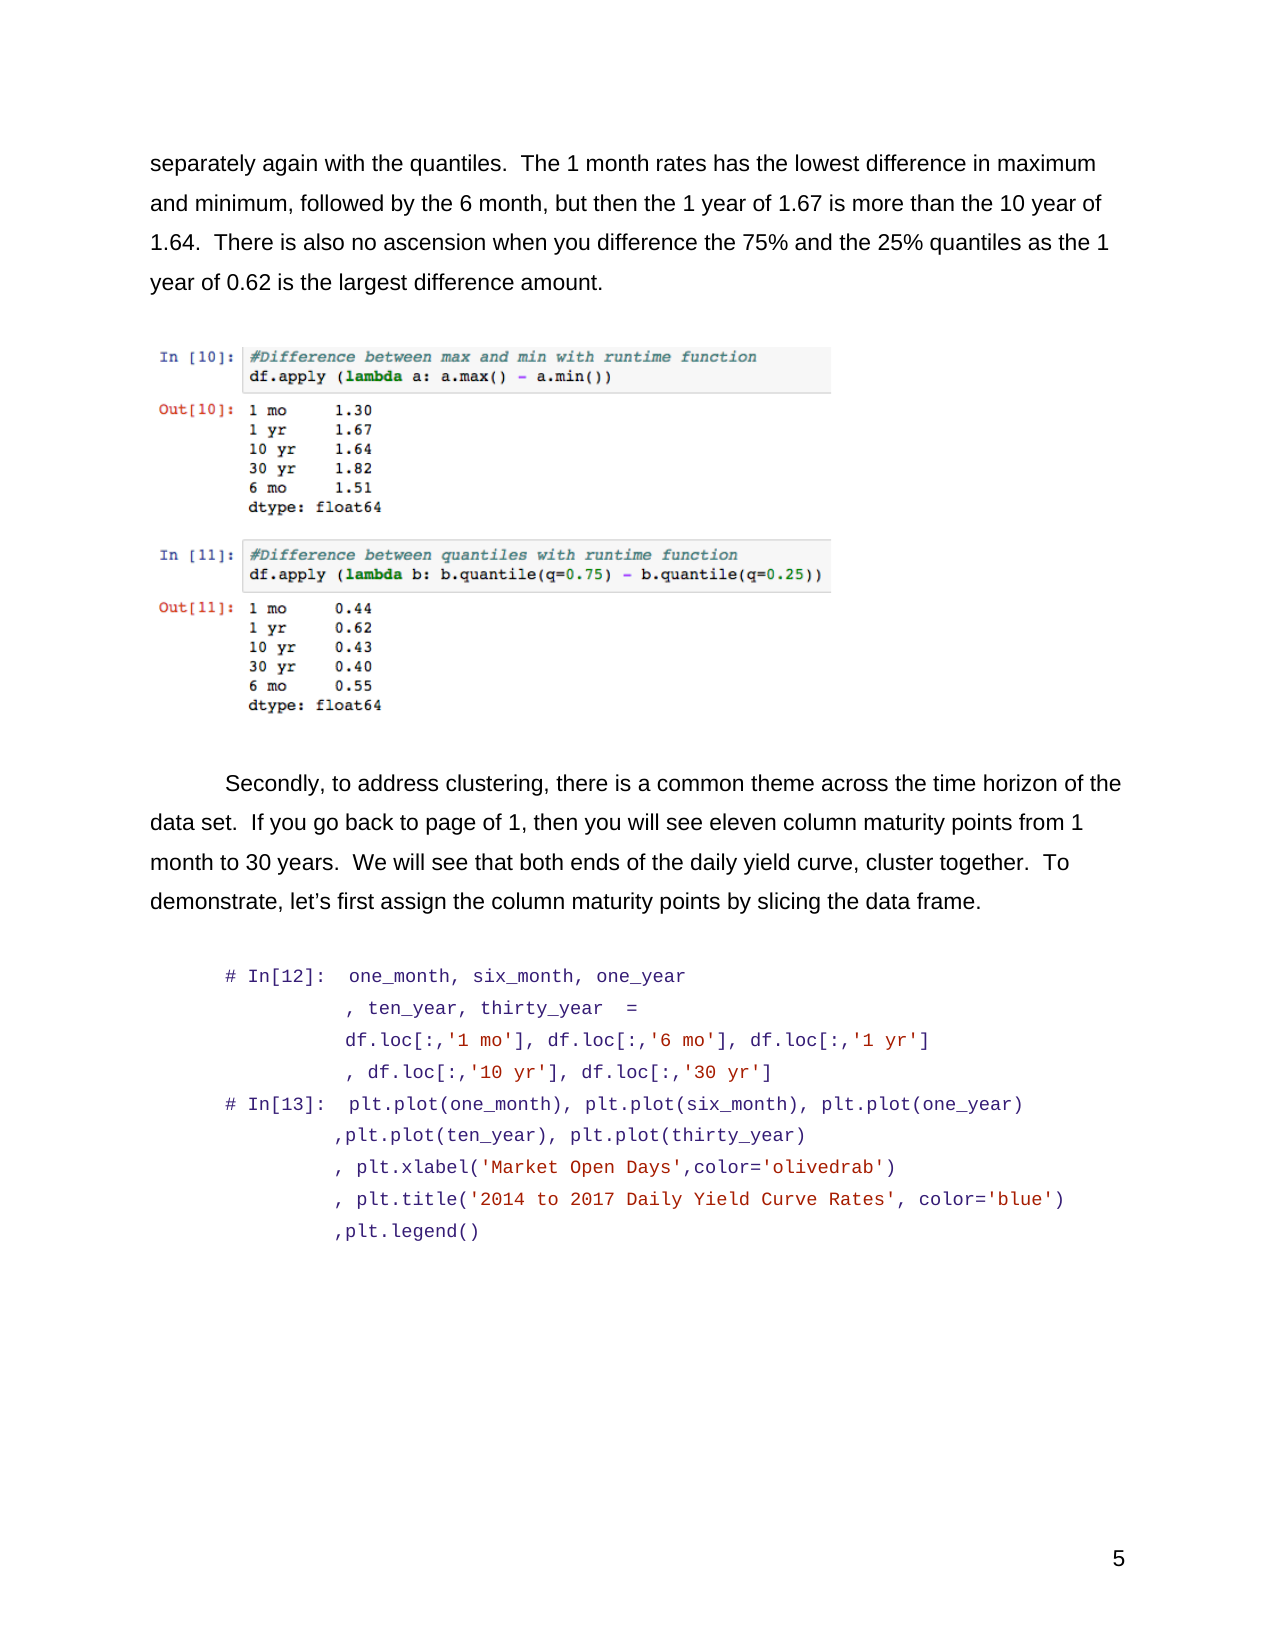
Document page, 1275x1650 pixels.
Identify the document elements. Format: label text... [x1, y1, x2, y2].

picture [150, 347, 832, 717]
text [150, 150, 1125, 295]
text , df.loc[:,'10 yr'], df.loc[:,'30 yr'] [300, 1062, 1125, 1084]
text ,plt.legend() [225, 1222, 1125, 1243]
text , plt.title('2014 to 2017 Daily Yield Curve Rates', color='blue') [225, 1190, 1125, 1211]
text df.loc[:,'1 mo'], df.loc[:,'6 mo'], df.loc[:,'1 yr'] [300, 1031, 1125, 1052]
text , ten_year, thirty_year = [300, 999, 1125, 1020]
text ,plt.plot(ten_year), plt.plot(thirty_year) [300, 1126, 1125, 1147]
text , plt.xlabel('Market Open Days',color='olivedrab') [225, 1158, 1125, 1179]
text # In[13]: plt.plot(one_month), plt.plot(six_month), plt.plot(one_year) [225, 1094, 1125, 1116]
text # In[12]: one_month, six_month, one_year [225, 967, 1125, 988]
text Secondly, to address clustering, there is a common theme across the time horizon of the data set. If you go back to page of 1, then you will see eleven column maturity points from 1 month to 30 years. We will see that both ends of the daily yield curve, cluster together. To demonstrate, let’s first assign the column maturity points by slicing the data frame. [150, 769, 1125, 914]
